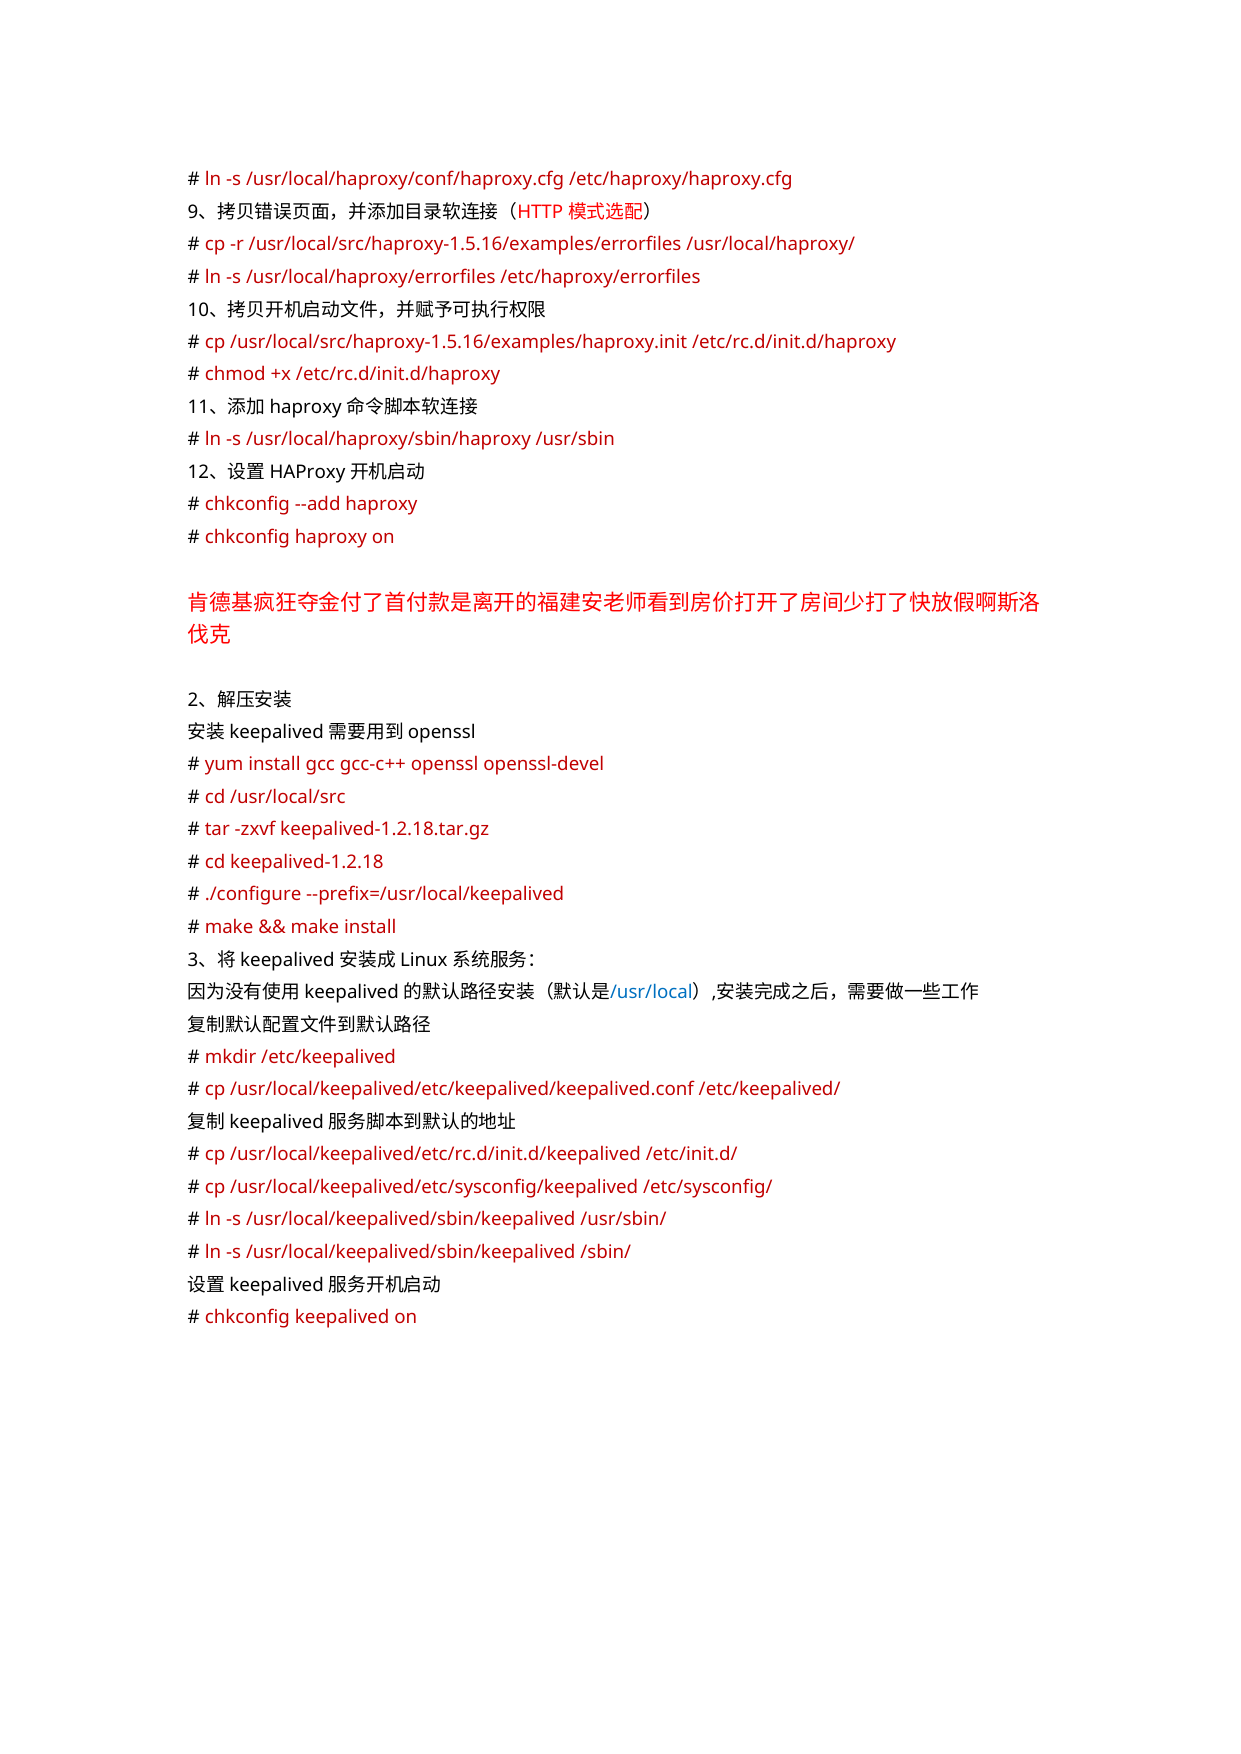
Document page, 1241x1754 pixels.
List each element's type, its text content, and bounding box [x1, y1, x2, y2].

text # ln -s /usr/local/haproxy/errorfiles /etc/haproxy/errorfiles [187, 259, 1053, 292]
text # cd keepalived-1.2.18 [187, 844, 1053, 877]
text 12、设置 HAProxy 开机启动 [187, 454, 1053, 487]
text # chkconfig keepalived on [187, 1299, 1053, 1332]
text # ln -s /usr/local/haproxy/conf/haproxy.cfg /etc/haproxy/haproxy.cfg [187, 162, 1053, 194]
text 10、拷贝开机启动文件，并赋予可执行权限 [187, 292, 1053, 324]
text 复制 keepalived 服务脚本到默认的地址 [187, 1104, 1053, 1137]
text # ./configure --prefix=/usr/local/keepalived [187, 877, 1053, 909]
text 安装 keepalived 需要用到 openssl [187, 714, 1053, 747]
text # chkconfig haproxy on [187, 519, 1053, 552]
text # cp /usr/local/keepalived/etc/keepalived/keepalived.conf /etc/keepalived/ [187, 1072, 1053, 1104]
text # make && make install [187, 909, 1053, 942]
text 设置 keepalived 服务开机启动 [187, 1267, 1053, 1299]
text # yum install gcc gcc-c++ openssl openssl-devel [187, 747, 1053, 779]
list 肯德基疯狂夺金付了首付款是离开的福建安老师看到房价打开了房间少打了快放假啊斯洛伐克 [187, 584, 1053, 649]
text 11、添加 haproxy 命令脚本软连接 [187, 389, 1053, 422]
text # cp /usr/local/keepalived/etc/rc.d/init.d/keepalived /etc/init.d/ [187, 1137, 1053, 1169]
text 9、拷贝错误页面，并添加目录软连接（HTTP 模式选配） [187, 194, 1053, 227]
text # cp /usr/local/src/haproxy-1.5.16/examples/haproxy.init /etc/rc.d/init.d/haproxy [187, 324, 1053, 357]
text 2、解压安装 [187, 682, 1053, 714]
text # chmod +x /etc/rc.d/init.d/haproxy [187, 357, 1053, 389]
text # ln -s /usr/local/keepalived/sbin/keepalived /sbin/ [187, 1234, 1053, 1267]
text # ln -s /usr/local/keepalived/sbin/keepalived /usr/sbin/ [187, 1202, 1053, 1234]
text 复制默认配置文件到默认路径 [187, 1007, 1053, 1039]
text # mkdir /etc/keepalived [187, 1039, 1053, 1072]
text # chkconfig --add haproxy [187, 487, 1053, 519]
text # cp /usr/local/keepalived/etc/sysconfig/keepalived /etc/sysconfig/ [187, 1169, 1053, 1202]
text # cd /usr/local/src [187, 779, 1053, 812]
text # cp -r /usr/local/src/haproxy-1.5.16/examples/errorfiles /usr/local/haproxy/ [187, 227, 1053, 259]
text 3、将 keepalived 安装成 Linux 系统服务： [187, 942, 1053, 974]
text # ln -s /usr/local/haproxy/sbin/haproxy /usr/sbin [187, 422, 1053, 454]
text 因为没有使用 keepalived 的默认路径安装（默认是/usr/local）,安装完成之后，需要做一些工作 [187, 974, 1053, 1007]
text # tar -zxvf keepalived-1.2.18.tar.gz [187, 812, 1053, 844]
